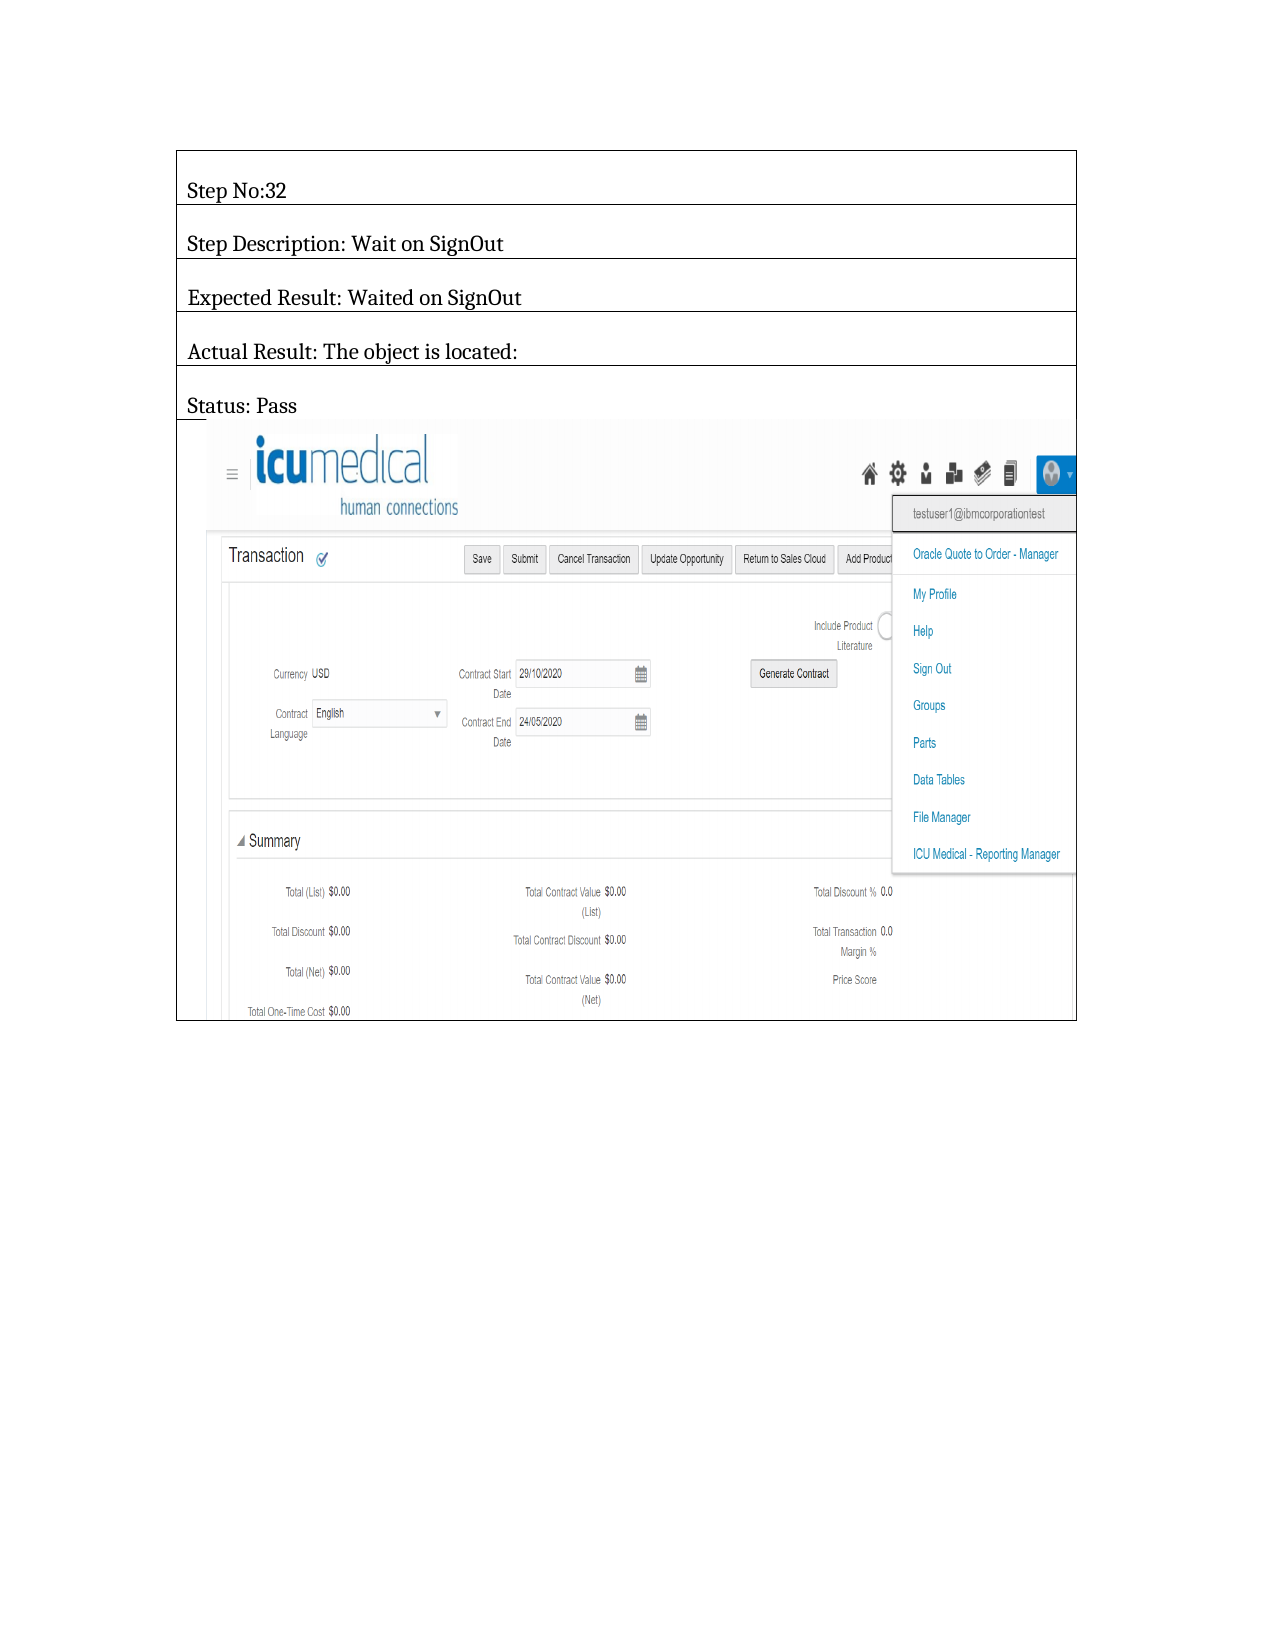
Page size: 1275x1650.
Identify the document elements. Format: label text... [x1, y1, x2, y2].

table_cell Expected Result: Waited on SignOut [177, 259, 1076, 311]
table_cell Step Description: Wait on SignOut [177, 205, 1076, 257]
table_cell Status: Pass [177, 366, 1076, 419]
picture [206, 419, 1077, 1020]
table_cell Actual Result: The object is located: [177, 312, 1076, 365]
table_cell [177, 420, 206, 1020]
table_header Step No:32 [177, 151, 1076, 204]
